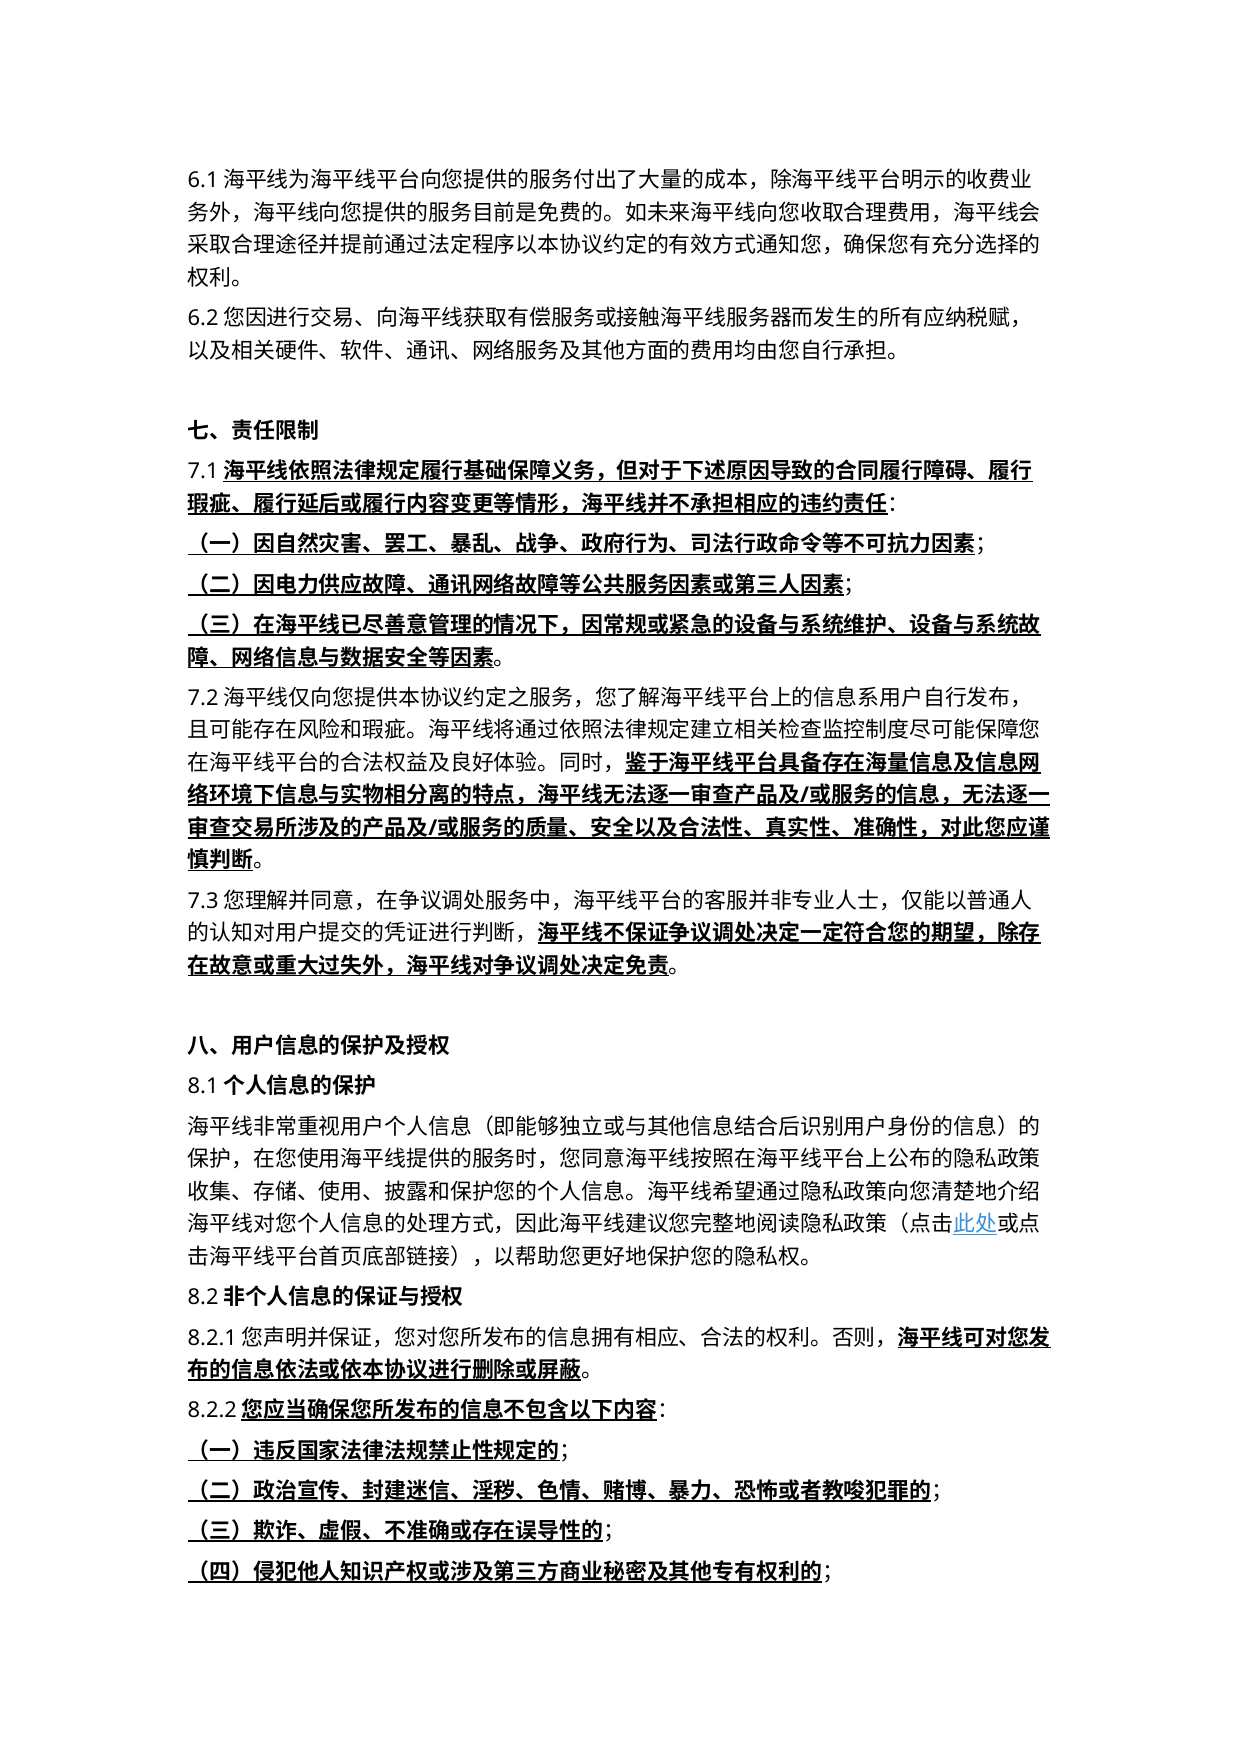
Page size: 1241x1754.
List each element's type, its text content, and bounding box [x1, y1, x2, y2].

text （一）违反国家法律法规禁止性规定的； [187, 1432, 1053, 1465]
text 7.1海平线依照法律规定履行基础保障义务，但对于下述原因导致的合同履行障碍、履行瑕疵、履行延后或履行内容变更等情形，海平线并不承担相应的违约责任： [187, 453, 1053, 518]
text 7.3您理解并同意，在争议调处服务中，海平线平台的客服并非专业人士，仅能以普通人的认知对用户提交的凭证进行判断，海平线不保证争议调处决定一定符合您的期望，除存在故意或重大过失外，海平线对争议调处决定免责。 [187, 882, 1053, 980]
text 七、责任限制 [187, 413, 1053, 445]
text 海平线非常重视用户个人信息（即能够独立或与其他信息结合后识别用户身份的信息）的保护，在您使用海平线提供的服务时，您同意海平线按照在海平线平台上公布的隐私政策收集、存储、使用、披露和保护您的个人信息。海平线希望通过隐私政策向您清楚地介绍海平线对您个人信息的处理方式，因此海平线建议您完整地阅读隐私政策（点击此处或点击海平线平台首页底部链接），以帮助您更好地保护您的隐私权。 [187, 1108, 1053, 1271]
text 8.2非个人信息的保证与授权 [187, 1279, 1053, 1311]
text 7.2海平线仅向您提供本协议约定之服务，您了解海平线平台上的信息系用户自行发布，且可能存在风险和瑕疵。海平线将通过依照法律规定建立相关检查监控制度尽可能保障您在海平线平台的合法权益及良好体验。同时，鉴于海平线平台具备存在海量信息及信息网络环境下信息与实物相分离的特点，海平线无法逐一审查产品及/或服务的信息，无法逐一审查交易所涉及的产品及/或服务的质量、安全以及合法性、真实性、准确性，对此您应谨慎判断。 [187, 679, 1053, 874]
text （四）侵犯他人知识产权或涉及第三方商业秘密及其他专有权利的； [187, 1553, 1053, 1586]
text 8.2.2您应当确保您所发布的信息不包含以下内容： [187, 1392, 1053, 1424]
text （二）政治宣传、封建迷信、淫秽、色情、赌博、暴力、恐怖或者教唆犯罪的； [187, 1473, 1053, 1505]
text 8.1个人信息的保护 [187, 1068, 1053, 1101]
text 8.2.1您声明并保证，您对您所发布的信息拥有相应、合法的权利。否则，海平线可对您发布的信息依法或依本协议进行删除或屏蔽。 [187, 1319, 1053, 1384]
text （一）因自然灾害、罢工、暴乱、战争、政府行为、司法行政命令等不可抗力因素； [187, 526, 1053, 558]
text （二）因电力供应故障、通讯网络故障等公共服务因素或第三人因素； [187, 566, 1053, 599]
text （三）欺诈、虚假、不准确或存在误导性的； [187, 1513, 1053, 1545]
text 6.1海平线为海平线平台向您提供的服务付出了大量的成本，除海平线平台明示的收费业务外，海平线向您提供的服务目前是免费的。如未来海平线向您收取合理费用，海平线会采取合理途径并提前通过法定程序以本协议约定的有效方式通知您，确保您有充分选择的权利。 [187, 162, 1053, 292]
text 八、用户信息的保护及授权 [187, 1028, 1053, 1060]
text 6.2您因进行交易、向海平线获取有偿服务或接触海平线服务器而发生的所有应纳税赋，以及相关硬件、软件、通讯、网络服务及其他方面的费用均由您自行承担。 [187, 300, 1053, 365]
text （三）在海平线已尽善意管理的情况下，因常规或紧急的设备与系统维护、设备与系统故障、网络信息与数据安全等因素。 [187, 607, 1053, 672]
